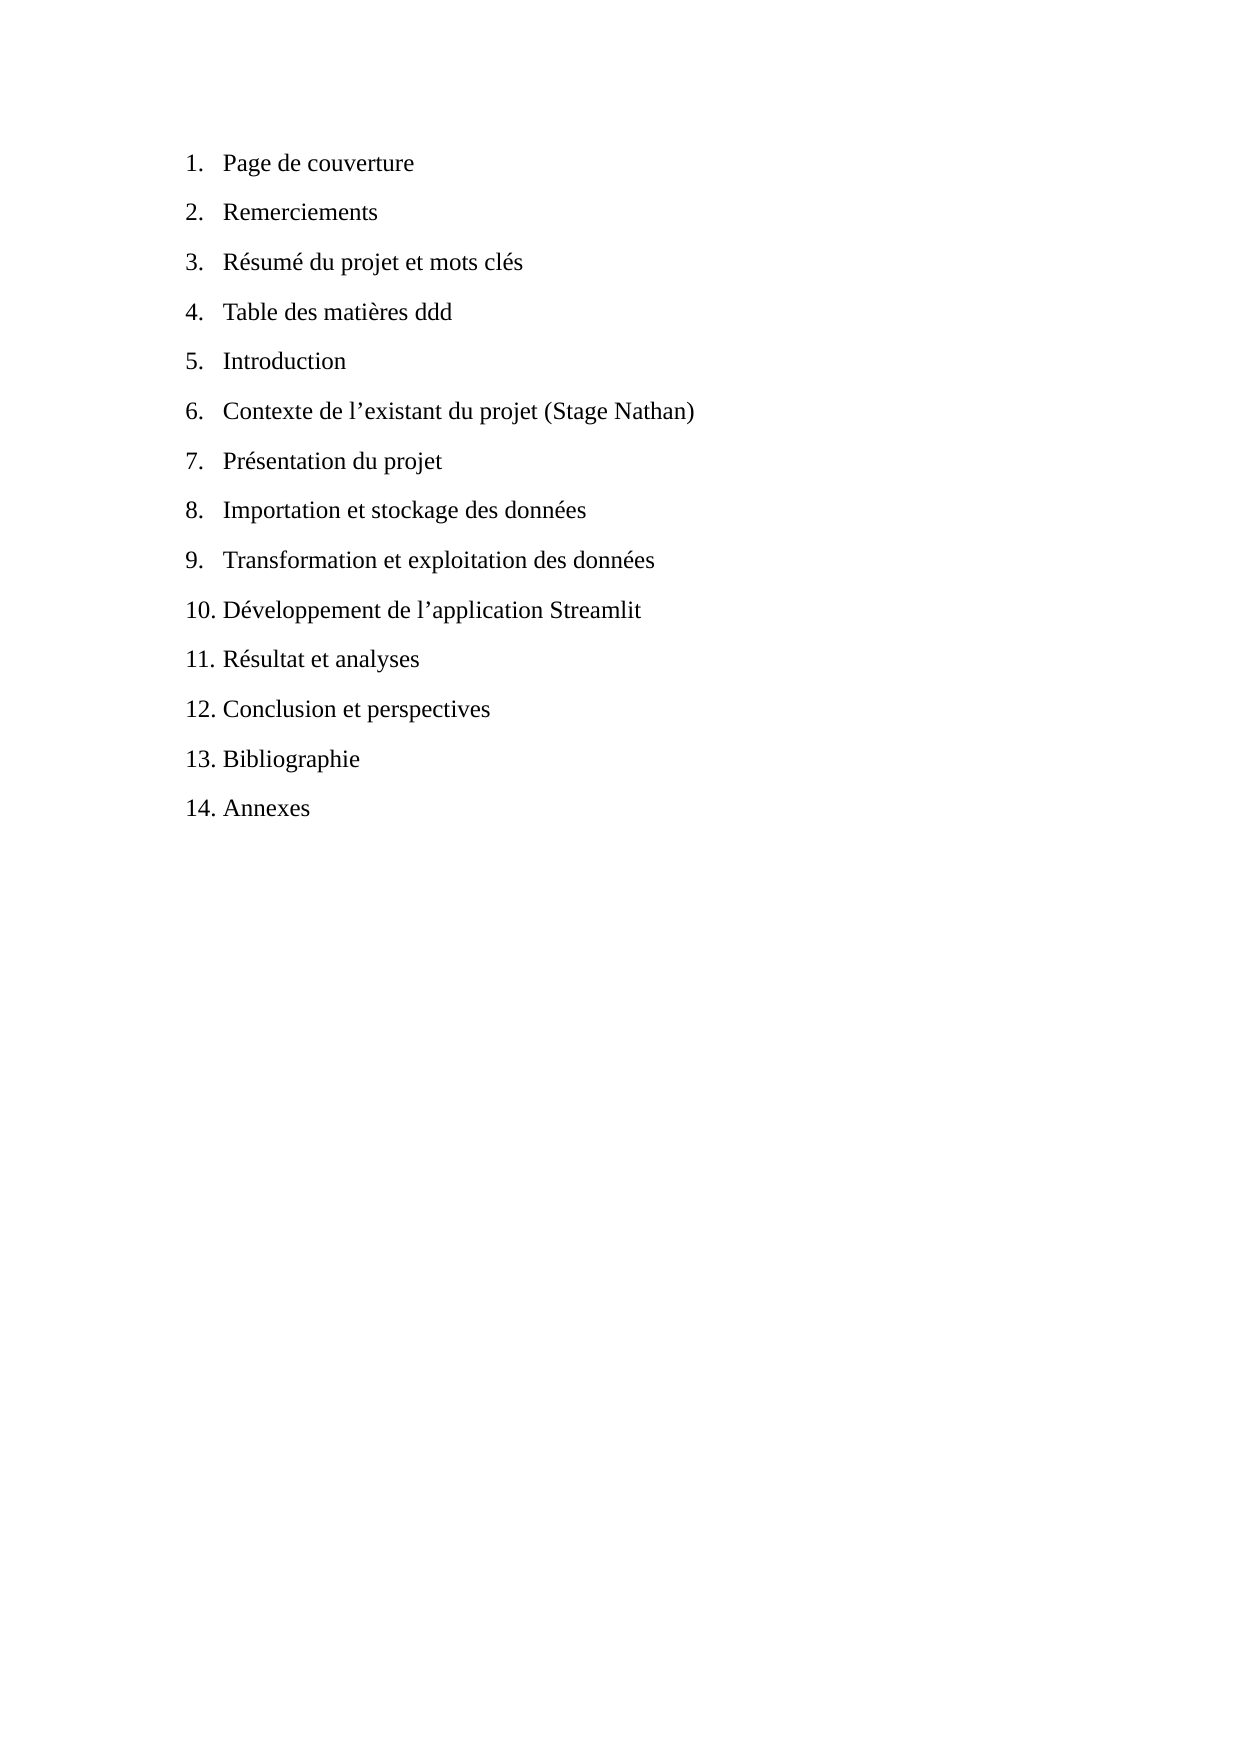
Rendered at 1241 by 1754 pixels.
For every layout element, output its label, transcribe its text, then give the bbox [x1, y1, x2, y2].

list Contexte de l’existant du projet (Stage Nathan) [185, 396, 1093, 425]
list Table des matières ddd [185, 297, 1093, 325]
list Conclusion et perspectives [185, 694, 1093, 723]
list Importation et stockage des données [185, 495, 1093, 524]
list Annexes [185, 793, 1093, 822]
list Introduction [185, 346, 1093, 375]
list Bibliographie [185, 744, 1093, 773]
list Présentation du projet [185, 446, 1093, 474]
list Remerciements [185, 197, 1093, 226]
list Transformation et exploitation des données [185, 545, 1093, 574]
list Résultat et analyses [185, 644, 1093, 673]
list Résumé du projet et mots clés [185, 247, 1093, 276]
list Page de couverture [185, 148, 1093, 176]
list Développement de l’application Streamlit [185, 595, 1093, 623]
